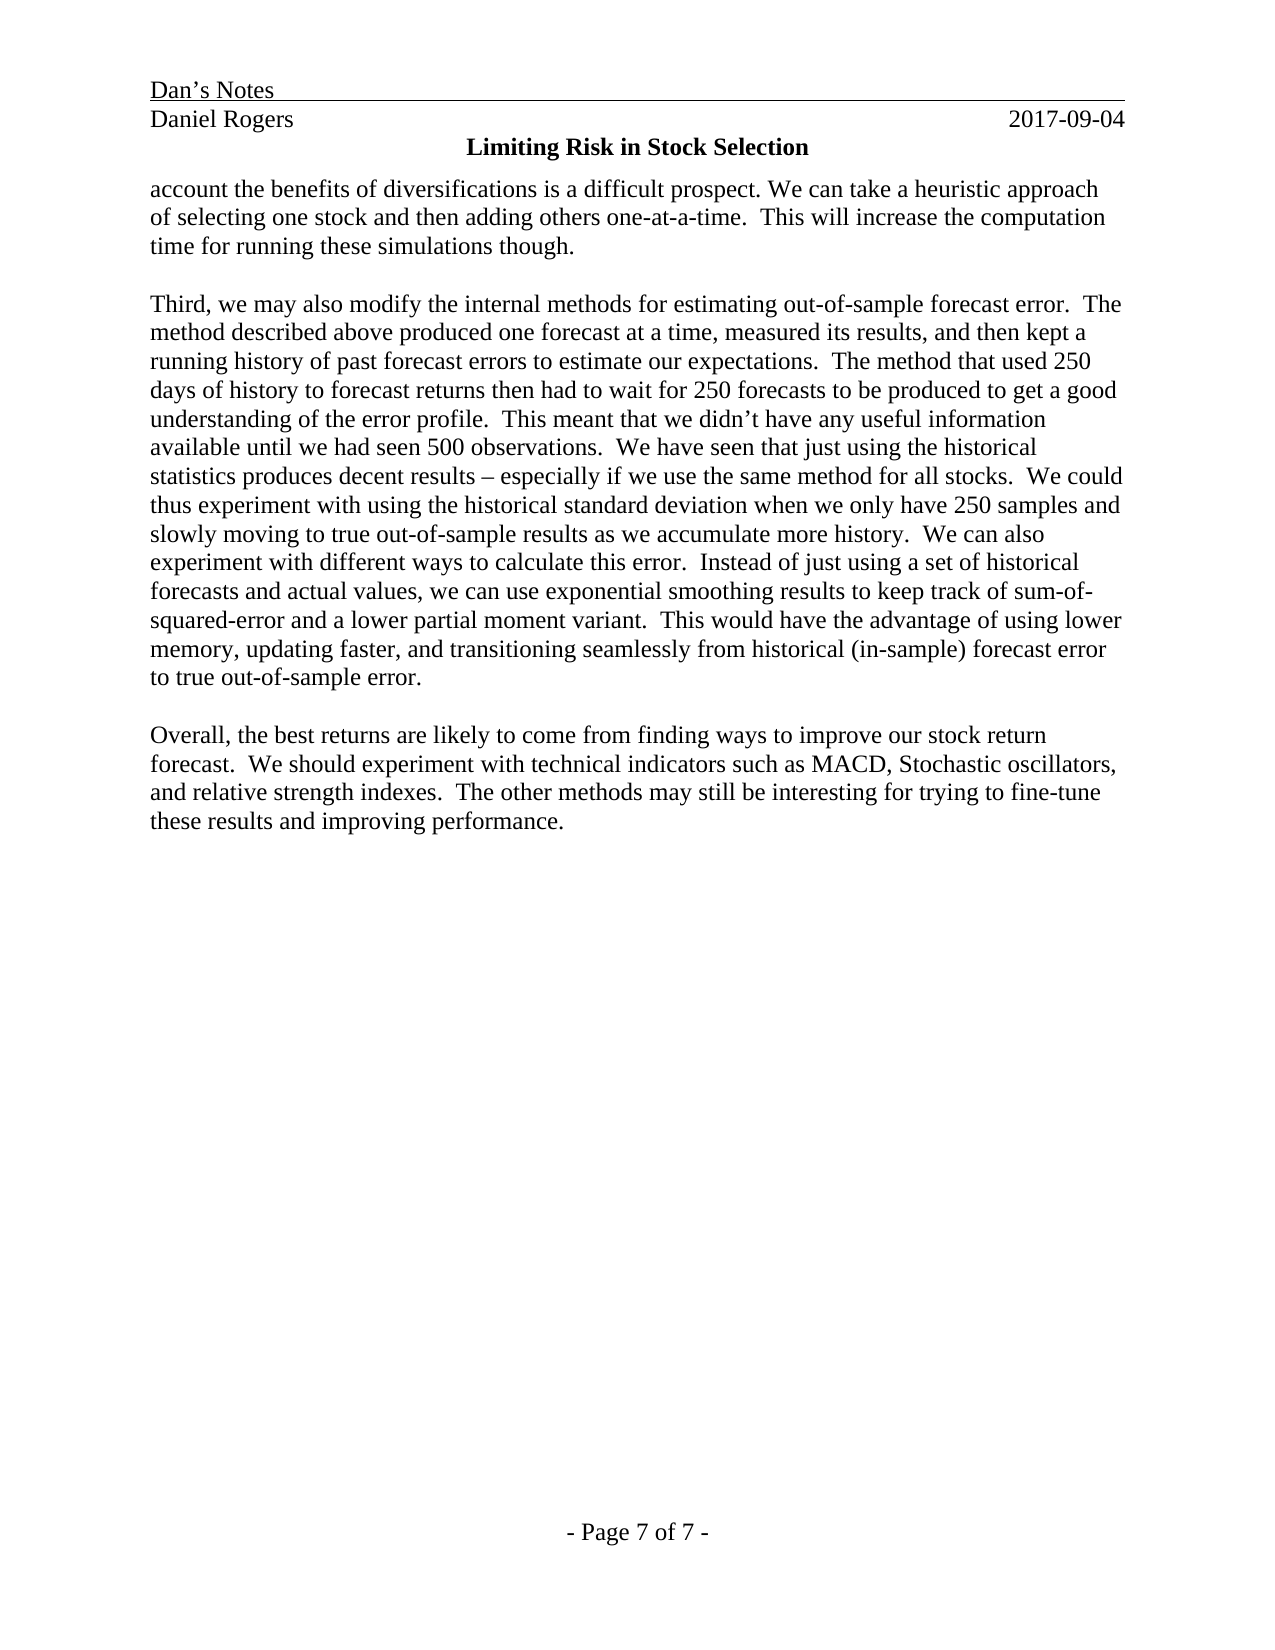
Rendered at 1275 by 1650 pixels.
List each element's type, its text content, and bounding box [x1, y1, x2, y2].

text Overall, the best returns are likely to come from finding ways to improve our stock return forecast. We should experiment with technical indicators such as MACD, Stochastic oscillators, and relative strength indexes. The other methods may still be interesting for trying to fine-tune these results and improving performance. [150, 720, 1125, 835]
text Third, we may also modify the internal methods for estimating out-of-sample forecast error. The method described above produced one forecast at a time, measured its results, and then kept a running history of past forecast errors to estimate our expectations. The method that used 250 days of history to forecast returns then had to wait for 250 forecasts to be produced to get a good understanding of the error profile. This meant that we didn’t have any useful information available until we had seen 500 observations. We have seen that just using the historical statistics produces decent results – especially if we use the same method for all stocks. We could thus experiment with using the historical standard deviation when we only have 250 samples and slowly moving to true out-of-sample results as we accumulate more history. We can also experiment with different ways to calculate this error. Instead of just using a set of historical forecasts and actual values, we can use exponential smoothing results to keep track of sum-of-squared-error and a lower partial moment variant. This would have the advantage of using lower memory, updating faster, and transitioning seamlessly from historical (in-sample) forecast error to true out-of-sample error. [150, 289, 1125, 691]
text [150, 174, 1125, 260]
